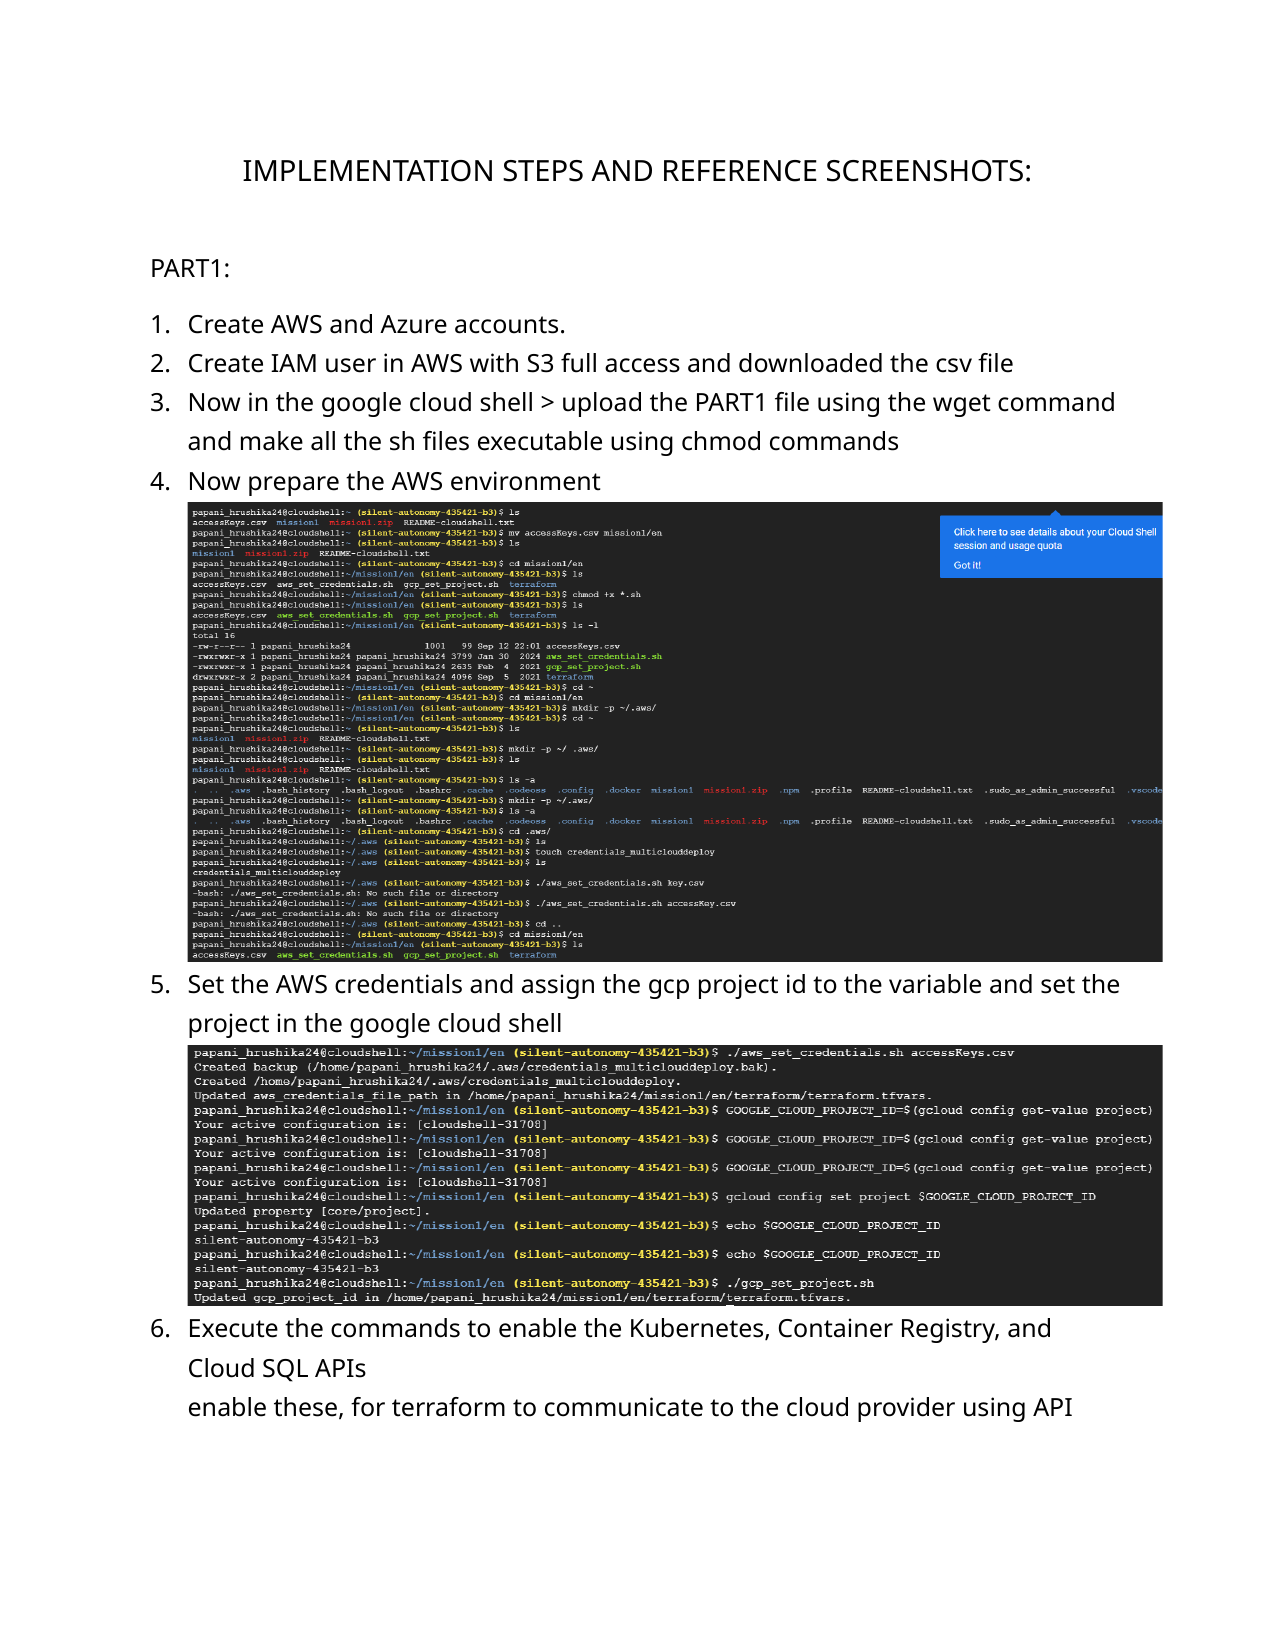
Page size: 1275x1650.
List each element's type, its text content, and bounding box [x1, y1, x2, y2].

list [150, 1311, 1125, 1423]
picture [187, 1045, 1163, 1306]
list Create IAM user in AWS with S3 full access and downloaded the csv file [150, 346, 1125, 380]
text PART1: [150, 251, 1125, 285]
list Create AWS and Azure accounts. [150, 306, 1125, 341]
list Now in the google cloud shell > upload the PART1 file using the wget command and make all the sh files executable using chmod commands [150, 385, 1125, 458]
picture [187, 502, 1163, 962]
text IMPLEMENTATION STEPS AND REFERENCE SCREENSHOTS: [150, 150, 1125, 229]
